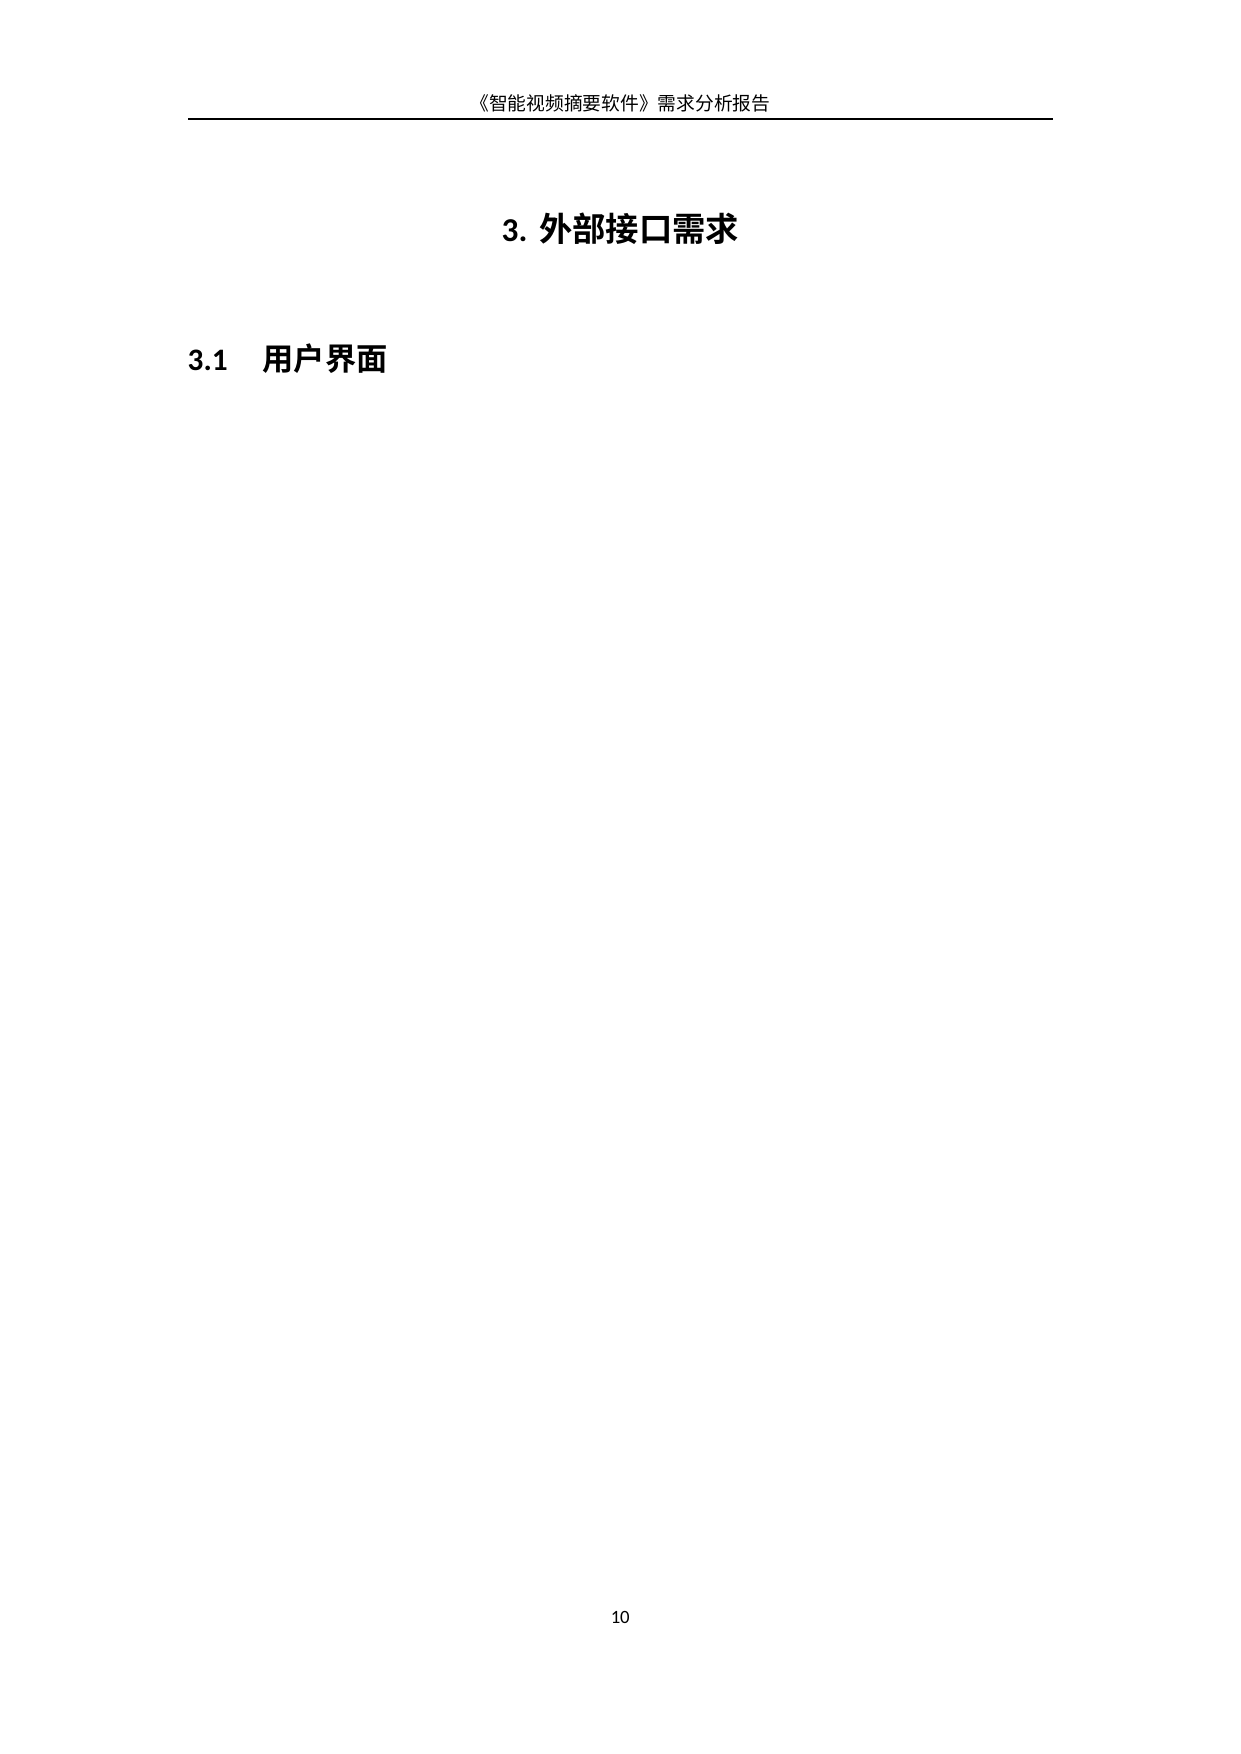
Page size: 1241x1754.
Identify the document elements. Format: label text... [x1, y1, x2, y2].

list 外部接口需求 [187, 194, 1053, 259]
list 用户界面 [187, 324, 1053, 389]
